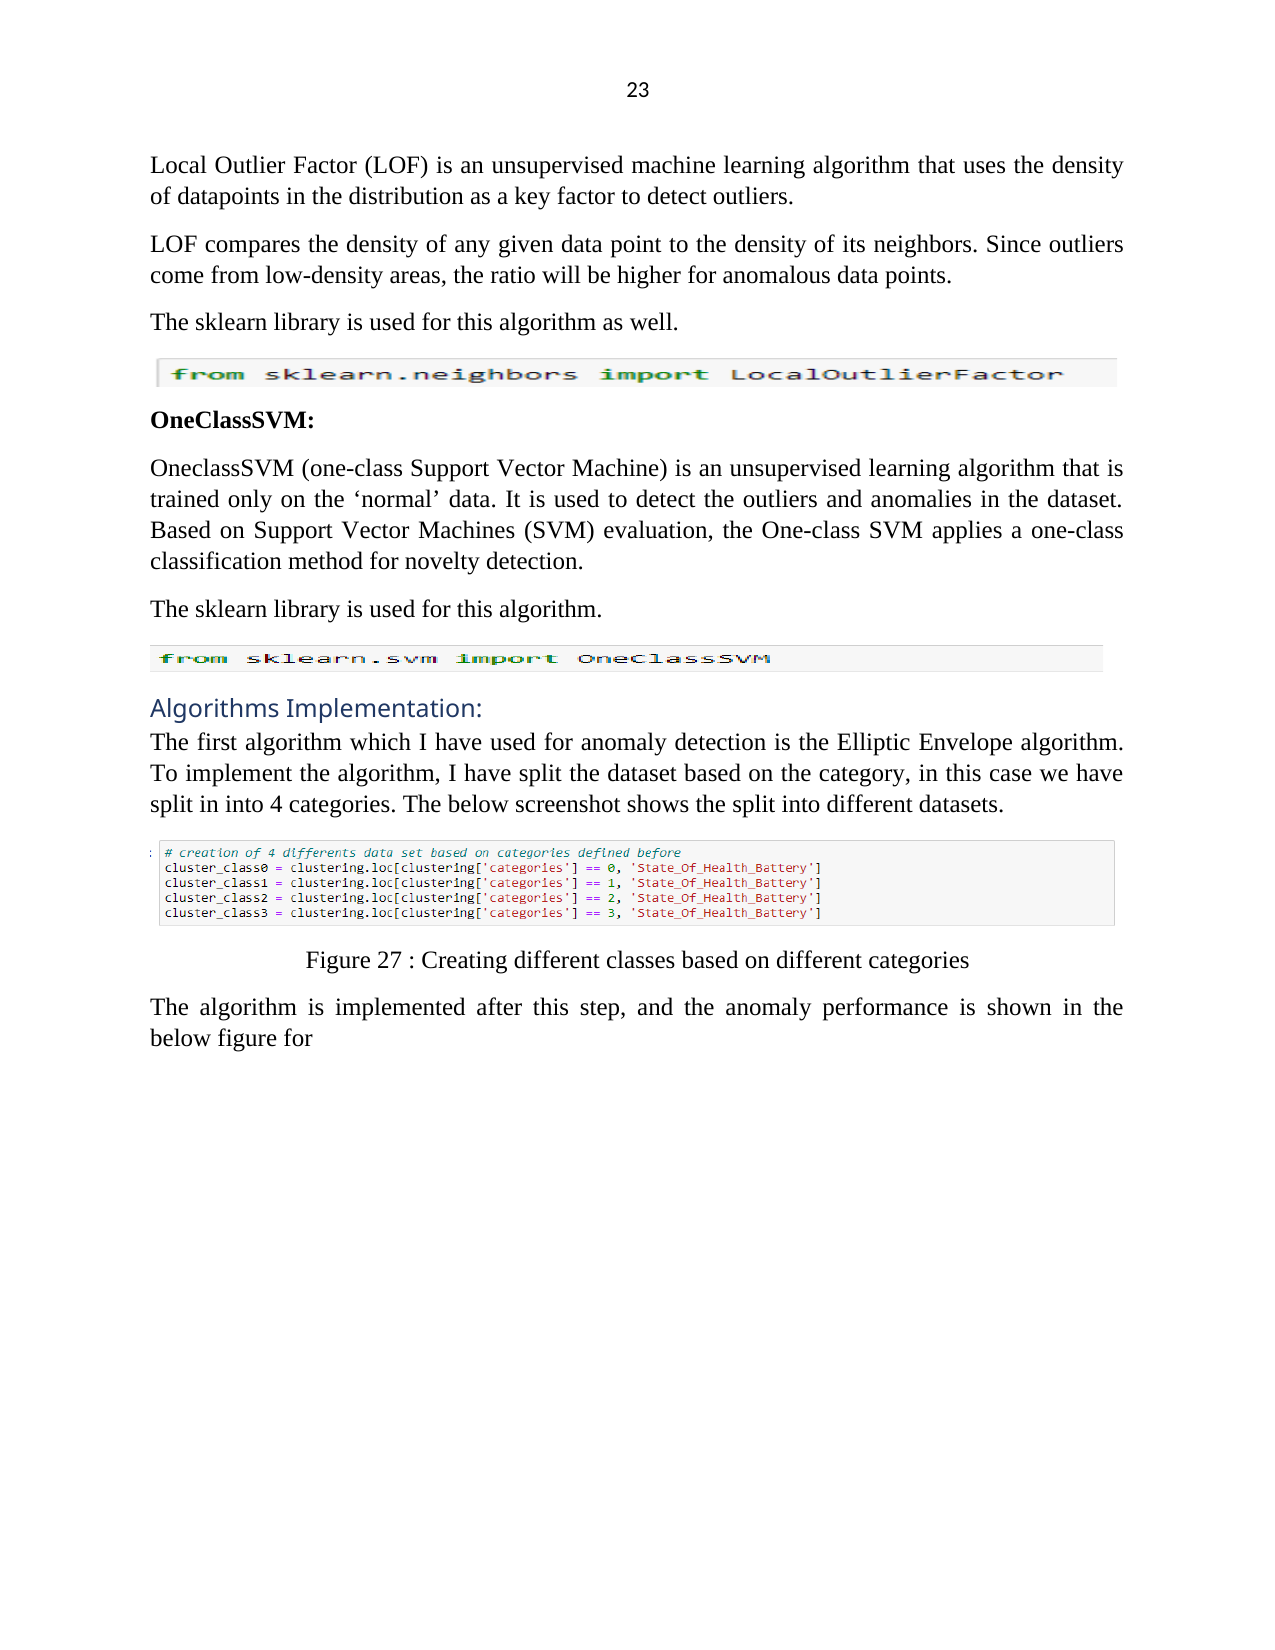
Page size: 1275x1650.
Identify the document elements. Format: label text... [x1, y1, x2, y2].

text OneclassSVM (one-class Support Vector Machine) is an unsupervised learning algorithm that is trained only on the ‘normal’ data. It is used to detect the outliers and anomalies in the dataset. Based on Support Vector Machines (SVM) evaluation, the One-class SVM applies a one-class classification method for novelty detection. [150, 453, 1125, 575]
text LOF compares the density of any given data point to the density of its neighbors. Since outliers come from low-density areas, the ratio will be higher for anomalous data points. [150, 229, 1125, 288]
text Figure 27 : Creating different classes based on different categories [150, 945, 1125, 973]
subtitle Algorithms Implementation: [150, 690, 1125, 724]
picture [150, 355, 1118, 387]
text The algorithm is implemented after this step, and the anomaly performance is shown in the below figure for [150, 992, 1125, 1052]
text The first algorithm which I have used for anomaly detection is the Elliptic Envelope algorithm. To implement the algorithm, I have split the dataset based on the category, in this case we have split in into 4 categories. The below screenshot shows the split into different datasets. [150, 727, 1125, 818]
text Local Outlier Factor (LOF) is an unsupervised machine learning algorithm that uses the density of datapoints in the distribution as a key factor to detect outliers. [150, 150, 1125, 210]
text OneClassSVM: [150, 405, 1125, 434]
picture [150, 641, 1104, 672]
text The sklearn library is used for this algorithm. [150, 594, 1125, 623]
picture [150, 836, 1125, 926]
text The sklearn library is used for this algorithm as well. [150, 307, 1125, 336]
